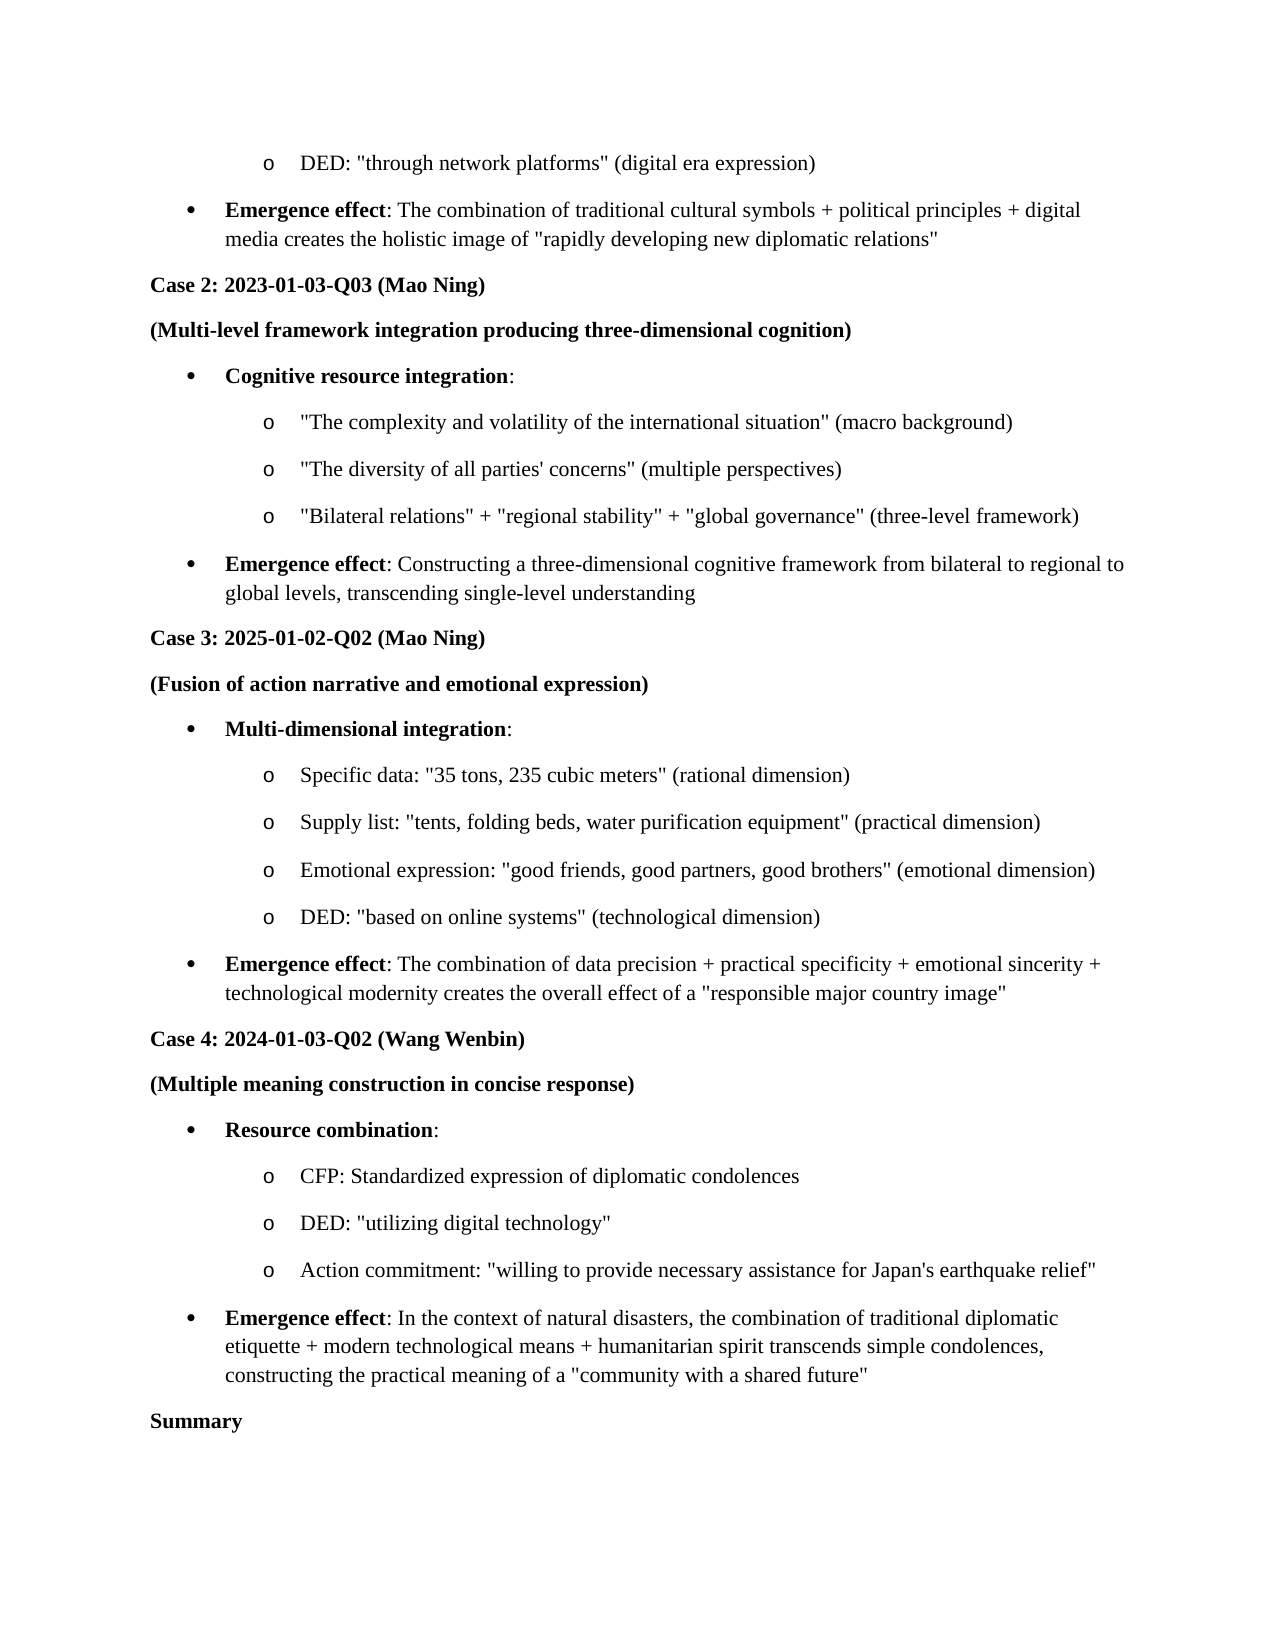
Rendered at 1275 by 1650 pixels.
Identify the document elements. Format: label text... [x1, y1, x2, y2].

list "The diversity of all parties' concerns" (multiple perspectives) [262, 456, 1125, 483]
list Action commitment: "willing to provide necessary assistance for Japan's earthquake relief" [262, 1257, 1125, 1284]
list Multi-dimensional integration: [187, 716, 1125, 742]
list Cognitive resource integration: [187, 363, 1125, 388]
list DED: "utilizing digital technology" [262, 1210, 1125, 1237]
list Emergence effect: Constructing a three-dimensional cognitive framework from bilateral to regional to global levels, transcending single-level understanding [187, 551, 1125, 605]
list Specific data: "35 tons, 235 cubic meters" (rational dimension) [262, 762, 1125, 789]
list Emergence effect: The combination of data precision + practical specificity + emotional sincerity + technological modernity creates the overall effect of a "responsible major country image" [187, 951, 1125, 1005]
list DED: "based on online systems" (technological dimension) [262, 904, 1125, 931]
list CFP: Standardized expression of diplomatic condolences [262, 1163, 1125, 1189]
list Supply list: "tents, folding beds, water purification equipment" (practical dimension) [262, 809, 1125, 836]
list "The complexity and volatility of the international situation" (macro background) [262, 409, 1125, 435]
text Case 4: 2024-01-03-Q02 (Wang Wenbin) [150, 1026, 1125, 1051]
list DED: "through network platforms" (digital era expression) [262, 150, 1125, 177]
text (Multiple meaning construction in concise response) [150, 1071, 1125, 1097]
text (Fusion of action narrative and emotional expression) [150, 671, 1125, 696]
list Resource combination: [187, 1117, 1125, 1142]
list Emotional expression: "good friends, good partners, good brothers" (emotional dimension) [262, 857, 1125, 883]
text (Multi-level framework integration producing three-dimensional cognition) [150, 317, 1125, 343]
text Case 2: 2023-01-03-Q03 (Mao Ning) [150, 272, 1125, 297]
text Summary [150, 1408, 1125, 1433]
list Emergence effect: The combination of traditional cultural symbols + political principles + digital media creates the holistic image of "rapidly developing new diplomatic relations" [187, 197, 1125, 251]
list Emergence effect: In the context of natural disasters, the combination of traditional diplomatic etiquette + modern technological means + humanitarian spirit transcends simple condolences, constructing the practical meaning of a "community with a shared future" [187, 1304, 1125, 1388]
text Case 3: 2025-01-02-Q02 (Mao Ning) [150, 625, 1125, 650]
list "Bilateral relations" + "regional stability" + "global governance" (three-level framework) [262, 503, 1125, 530]
